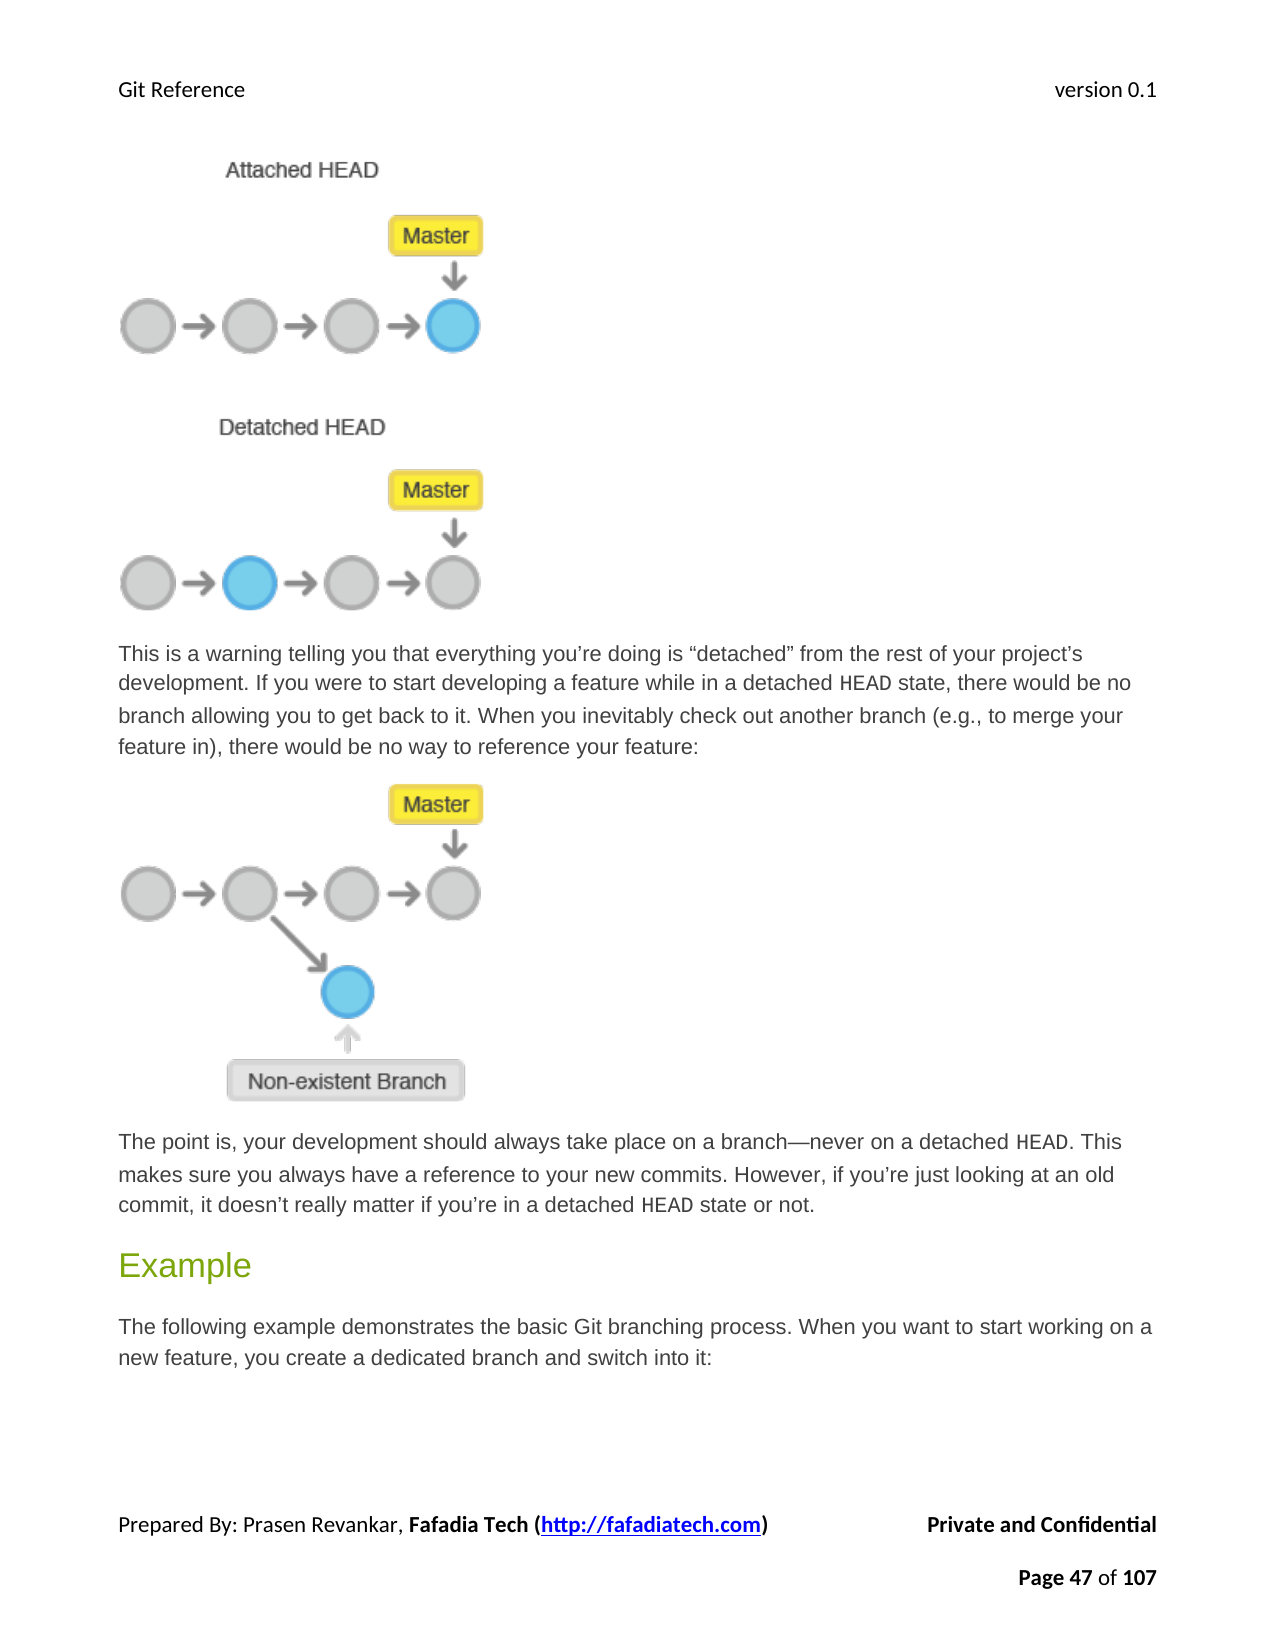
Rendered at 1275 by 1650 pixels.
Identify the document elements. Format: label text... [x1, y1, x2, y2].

picture [118, 781, 487, 1105]
text The following example demonstrates the basic Git branching process. When you want to start working on a new feature, you create a dedicated branch and switch into it: [118, 1308, 1157, 1370]
picture [118, 159, 487, 614]
text The point is, your development should always take place on a branch—never on a detached HEAD. This makes sure you always have a reference to your new commits. However, if you’re just looking at an old commit, it doesn’t really matter if you’re in a detached HEAD state or not. [118, 1125, 1157, 1219]
subtitle Example [118, 1241, 1157, 1284]
text This is a warning telling you that everything you’re doing is “detached” from the rest of your project’s development. If you were to start developing a feature while in a detached HEAD state, there would be no branch allowing you to get back to it. When you inevitably check out another branch (e.g., to merge your feature in), there would be no way to reference your feature: [118, 634, 1157, 759]
